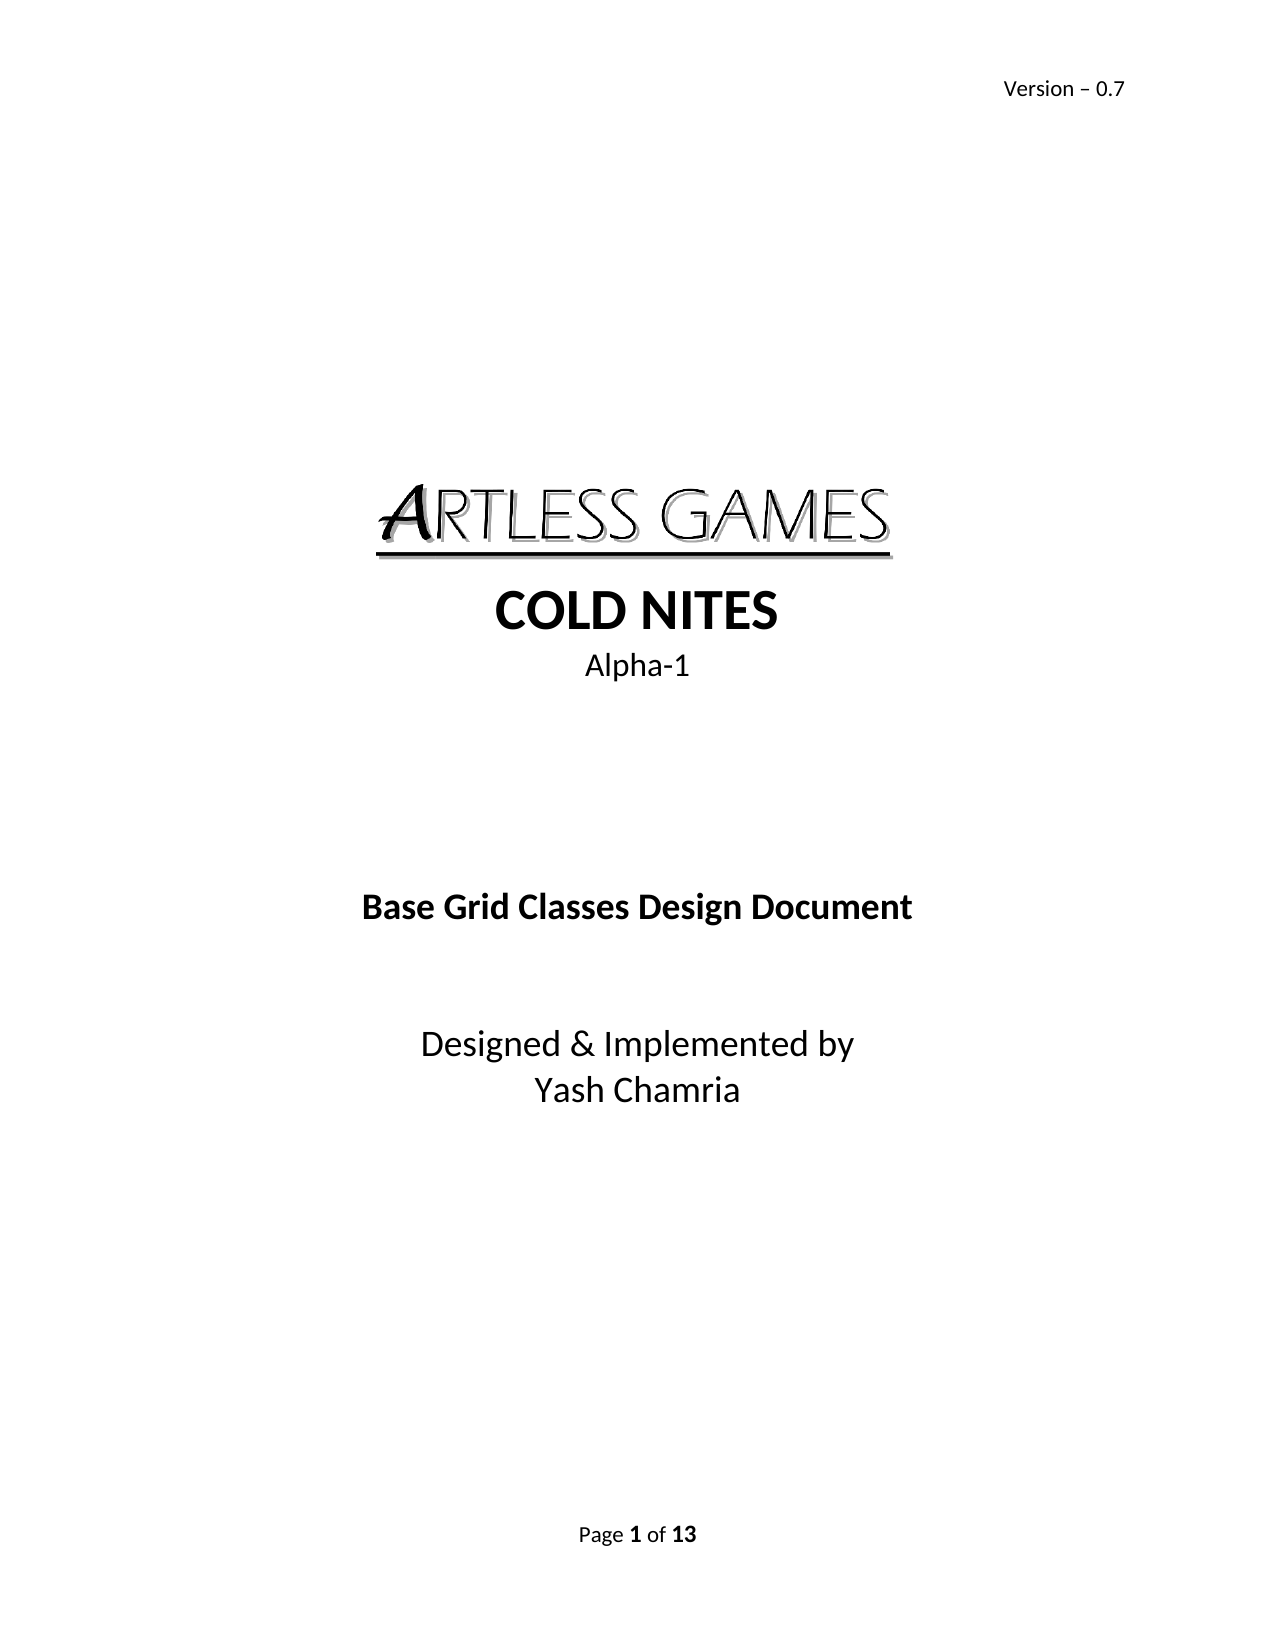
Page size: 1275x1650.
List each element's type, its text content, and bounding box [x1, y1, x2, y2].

picture [366, 470, 909, 573]
text COLD NITES [150, 572, 1125, 644]
text Alpha-1 [150, 644, 1125, 684]
text Base Grid Classes Design Document [150, 883, 1125, 929]
text Yash Chamria [150, 1066, 1125, 1112]
text Designed & Implemented by [150, 1020, 1125, 1066]
